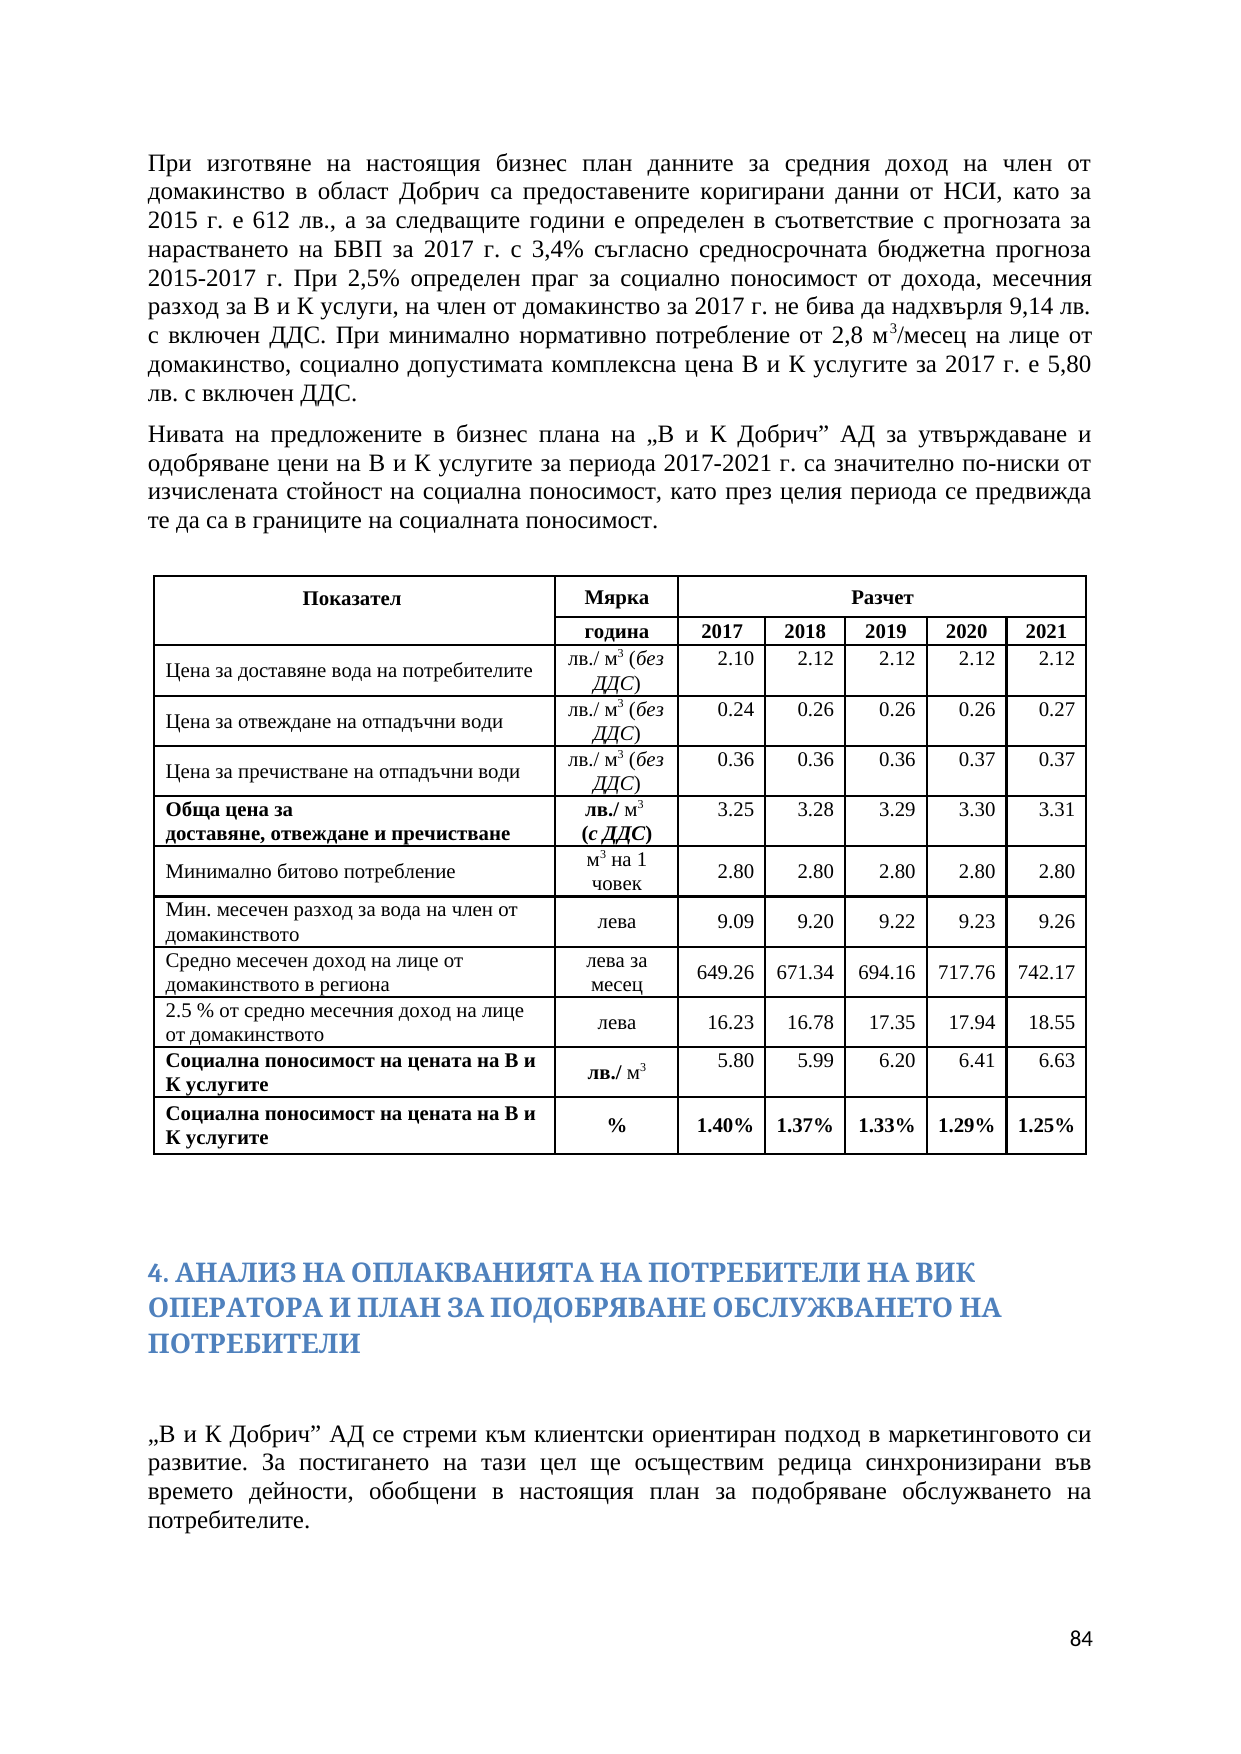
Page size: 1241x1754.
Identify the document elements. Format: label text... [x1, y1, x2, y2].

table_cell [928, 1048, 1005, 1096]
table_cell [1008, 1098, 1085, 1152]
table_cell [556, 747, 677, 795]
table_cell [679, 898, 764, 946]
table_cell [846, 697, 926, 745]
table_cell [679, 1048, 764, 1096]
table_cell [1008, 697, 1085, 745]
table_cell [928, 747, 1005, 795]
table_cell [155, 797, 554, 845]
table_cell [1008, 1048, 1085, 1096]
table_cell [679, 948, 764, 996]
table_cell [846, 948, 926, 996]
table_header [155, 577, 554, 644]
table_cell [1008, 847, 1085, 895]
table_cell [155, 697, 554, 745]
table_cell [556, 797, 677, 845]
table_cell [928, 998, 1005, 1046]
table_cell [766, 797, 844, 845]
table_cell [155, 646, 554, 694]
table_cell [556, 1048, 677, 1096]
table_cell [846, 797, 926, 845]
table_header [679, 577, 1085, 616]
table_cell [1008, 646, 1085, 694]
text „В и К Добрич” АД се стреми към клиентски ориентиран подход в маркетинговото си развитие. За постигането на тази цел ще осъществим редица синхронизирани във времето дейности, обобщени в настоящия план за подобряване обслужването на потребителите. [148, 1419, 1093, 1534]
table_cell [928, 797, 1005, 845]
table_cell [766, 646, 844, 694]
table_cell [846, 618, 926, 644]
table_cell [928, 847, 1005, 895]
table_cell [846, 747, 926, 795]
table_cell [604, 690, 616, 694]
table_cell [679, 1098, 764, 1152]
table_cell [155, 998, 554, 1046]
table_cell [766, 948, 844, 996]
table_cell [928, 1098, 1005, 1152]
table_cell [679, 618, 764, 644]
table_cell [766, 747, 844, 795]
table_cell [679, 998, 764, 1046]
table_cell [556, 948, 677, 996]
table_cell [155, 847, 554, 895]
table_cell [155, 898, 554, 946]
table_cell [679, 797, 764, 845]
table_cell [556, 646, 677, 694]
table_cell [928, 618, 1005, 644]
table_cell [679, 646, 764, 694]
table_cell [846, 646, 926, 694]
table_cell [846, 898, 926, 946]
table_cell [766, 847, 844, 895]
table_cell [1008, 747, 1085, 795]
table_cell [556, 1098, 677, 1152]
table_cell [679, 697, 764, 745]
text При изготвяне на настоящия бизнес план данните за средния доход на член от домакинство в област Добрич са предоставените коригирани данни от НСИ, като за 2015 г. е 612 лв., а за следващите години е определен в съответствие с прогнозата за нарастването на БВП за 2017 г. с 3,4% съгласно средносрочната бюджетна прогноза 2015-2017 г. При 2,5% определен праг за социално поносимост от дохода, месечния разход за В и К услуги, на член от домакинство за 2017 г. не бива да надхвърля 9,14 лв. с включен ДДС. При минимално нормативно потребление от 2,8 м3/месец на лице от домакинство, социално допустимата комплексна цена В и К услугите за 2017 г. е 5,80 лв. с включен ДДС. [148, 148, 1093, 406]
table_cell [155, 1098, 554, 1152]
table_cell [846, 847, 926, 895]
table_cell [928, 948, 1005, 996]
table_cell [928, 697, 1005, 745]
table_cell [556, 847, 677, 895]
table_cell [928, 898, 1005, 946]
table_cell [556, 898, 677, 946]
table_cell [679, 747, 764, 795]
subtitle 4. АНАЛИЗ НА ОПЛАКВАНИЯТА НА ПОТРЕБИТЕЛИ НА ВИК ОПЕРАТОРА И ПЛАН ЗА ПОДОБРЯВАНЕ ОБСЛУЖВАНЕТО НА ПОТРЕБИТЕЛИ [148, 1258, 1093, 1360]
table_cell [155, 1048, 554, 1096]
text Нивата на предложените в бизнес плана на „В и К Добрич” АД за утвърждаване и одобряване цени на В и К услугите за периода 2017-2021 г. са значително по-ниски от изчислената стойност на социална поносимост, като през целия периода се предвижда те да са в границите на социалната поносимост. [148, 419, 1093, 534]
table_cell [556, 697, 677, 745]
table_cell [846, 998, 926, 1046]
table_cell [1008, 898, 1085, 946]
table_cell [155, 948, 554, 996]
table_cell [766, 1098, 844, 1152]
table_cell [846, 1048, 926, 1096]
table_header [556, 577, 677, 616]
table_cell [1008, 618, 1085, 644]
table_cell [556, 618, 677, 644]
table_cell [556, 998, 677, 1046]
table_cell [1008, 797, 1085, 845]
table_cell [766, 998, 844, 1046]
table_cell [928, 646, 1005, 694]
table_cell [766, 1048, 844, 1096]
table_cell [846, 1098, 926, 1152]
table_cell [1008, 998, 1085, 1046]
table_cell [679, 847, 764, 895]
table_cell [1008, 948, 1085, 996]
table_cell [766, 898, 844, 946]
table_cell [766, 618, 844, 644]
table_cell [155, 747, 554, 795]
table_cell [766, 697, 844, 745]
